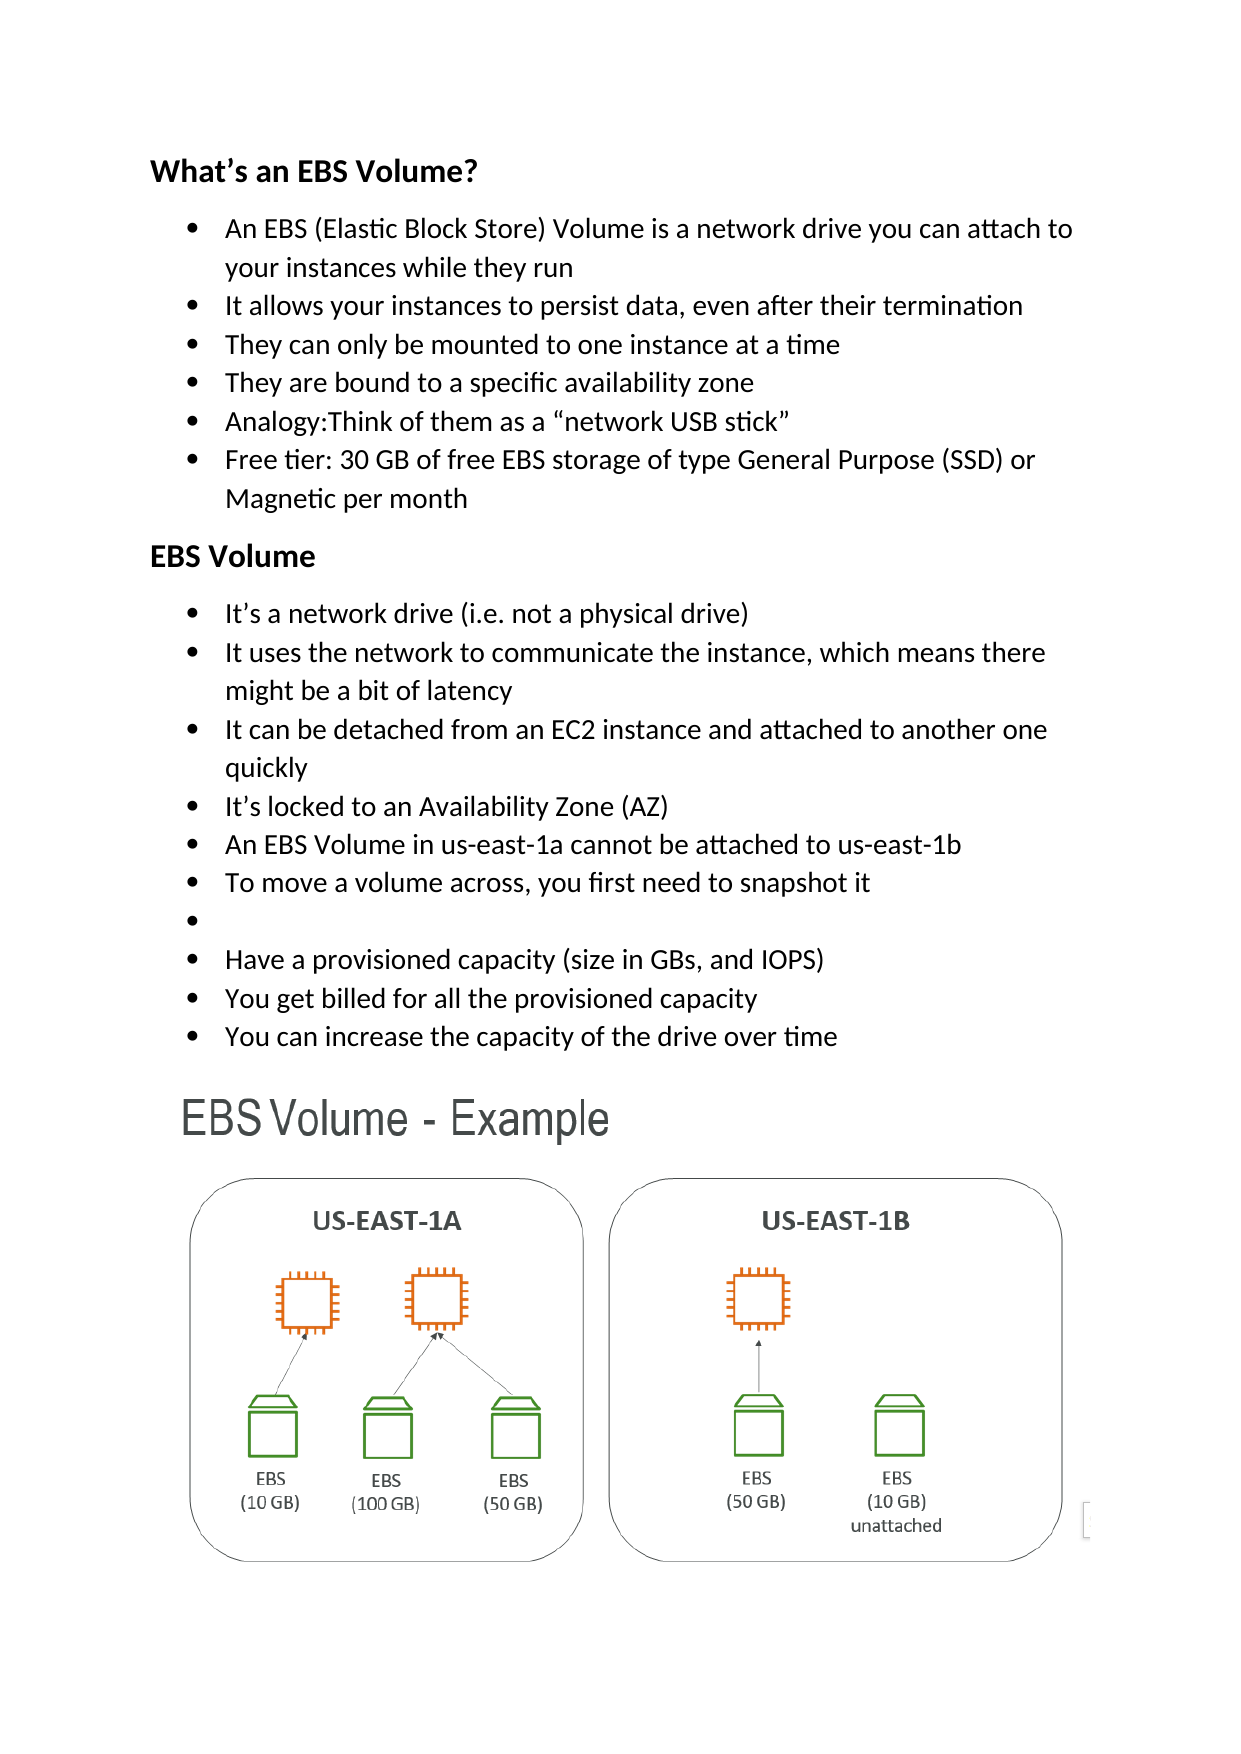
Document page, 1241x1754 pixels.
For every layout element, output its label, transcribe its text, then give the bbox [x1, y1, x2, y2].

list Analogy:Think of them as a “network USB stick” [187, 403, 1090, 438]
list Free tier: 30 GB of free EBS storage of type General Purpose (SSD) or Magnetic per month [187, 441, 1090, 515]
list They are bound to a specific availability zone [187, 364, 1090, 400]
list It allows your instances to persist data, even after their termination [187, 287, 1090, 323]
list An EBS (Elastic Block Store) Volume is a network drive you can attach to your instances while they run [187, 211, 1090, 285]
list It can be detached from an EC2 instance and attached to another one quickly [187, 711, 1090, 785]
list It’s a network drive (i.e. not a physical drive) [187, 595, 1090, 631]
list An EBS Volume in us-east-1a cannot be attached to us-east-1b [187, 826, 1090, 862]
list It uses the network to communicate the instance, which means there might be a bit of latency [187, 634, 1090, 708]
list You can increase the capacity of the drive over time [187, 1018, 1090, 1054]
list You get billed for all the provisioned capacity [187, 980, 1090, 1015]
list To move a volume across, you first need to snapshot it [187, 864, 1090, 900]
list Have a provisioned capacity (size in GBs, and IOPS) [187, 941, 1090, 977]
list It’s locked to an Availability Zone (AZ) [187, 788, 1090, 823]
text What’s an EBS Volume? [150, 150, 1090, 191]
list They can only be mounted to one instance at a time [187, 326, 1090, 362]
picture [150, 1073, 1091, 1574]
text EBS Volume [150, 535, 1090, 576]
